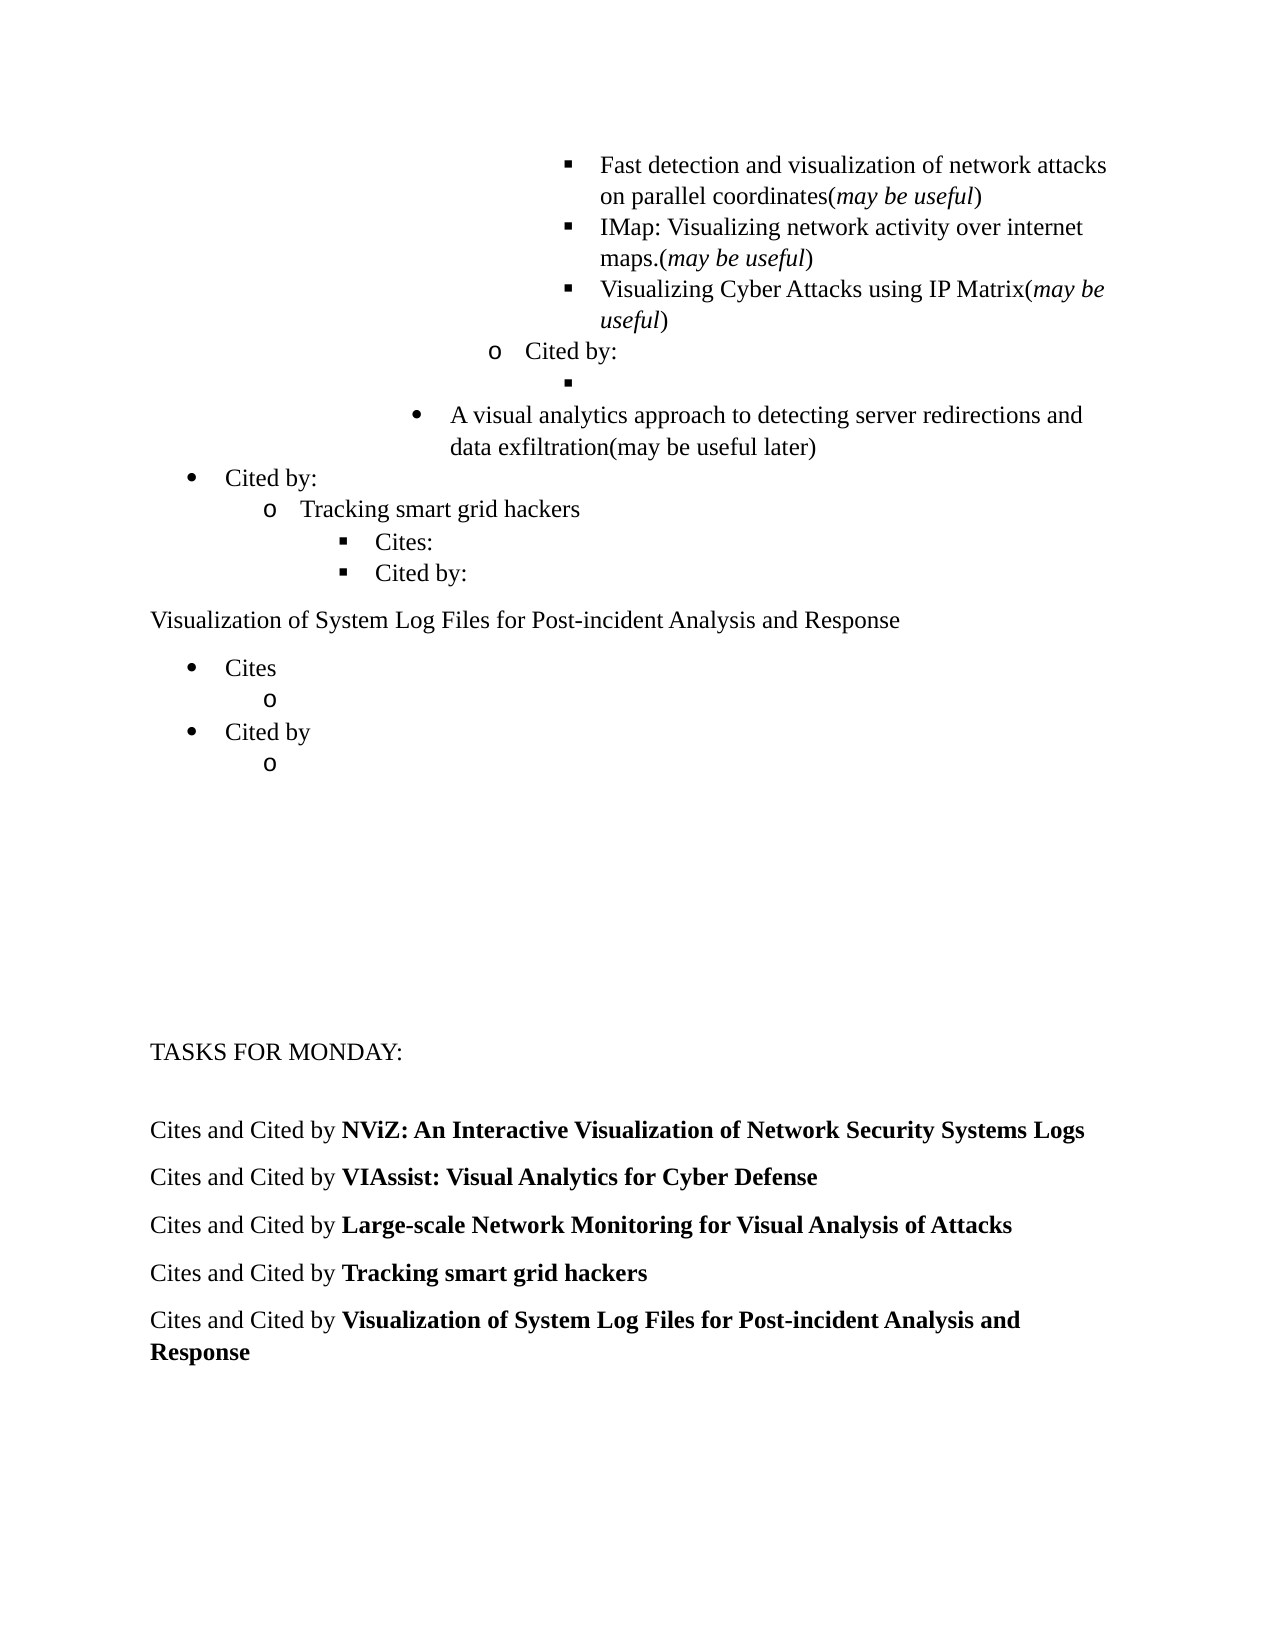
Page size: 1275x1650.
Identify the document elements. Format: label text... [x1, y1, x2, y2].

list Tracking smart grid hackers [262, 494, 1125, 524]
text TASKS FOR MONDAY: [150, 1037, 1125, 1096]
text Cites and Cited by VIAssist: Visual Analytics for Cyber Defense [150, 1162, 1125, 1191]
list Fast detection and visualization of network attacks on parallel coordinates(may be useful) [562, 150, 1125, 210]
list Cited by: [487, 336, 1125, 367]
text Cites and Cited by NViZ: An Interactive Visualization of Network Security Systems Logs [150, 1115, 1125, 1143]
list Cited by [187, 717, 1125, 746]
list Visualizing Cyber Attacks using IP Matrix(may be useful) [562, 274, 1125, 334]
list IMap: Visualizing network activity over internet maps.(may be useful) [562, 212, 1125, 272]
list Cited by: [337, 558, 1125, 587]
list A visual analytics approach to detecting server redirections and data exfiltration(may be useful later) [412, 401, 1125, 460]
text Cites and Cited by Tracking smart grid hackers [150, 1258, 1125, 1287]
text Visualization of System Log Files for Post-incident Analysis and Response [150, 606, 1125, 634]
list Cites: [337, 527, 1125, 556]
list Cited by: [187, 463, 1125, 491]
text Cites and Cited by Visualization of System Log Files for Post-incident Analysis and Response [150, 1306, 1125, 1365]
list Cites [187, 653, 1125, 682]
text Cites and Cited by Large-scale Network Monitoring for Visual Analysis of Attacks [150, 1210, 1125, 1239]
